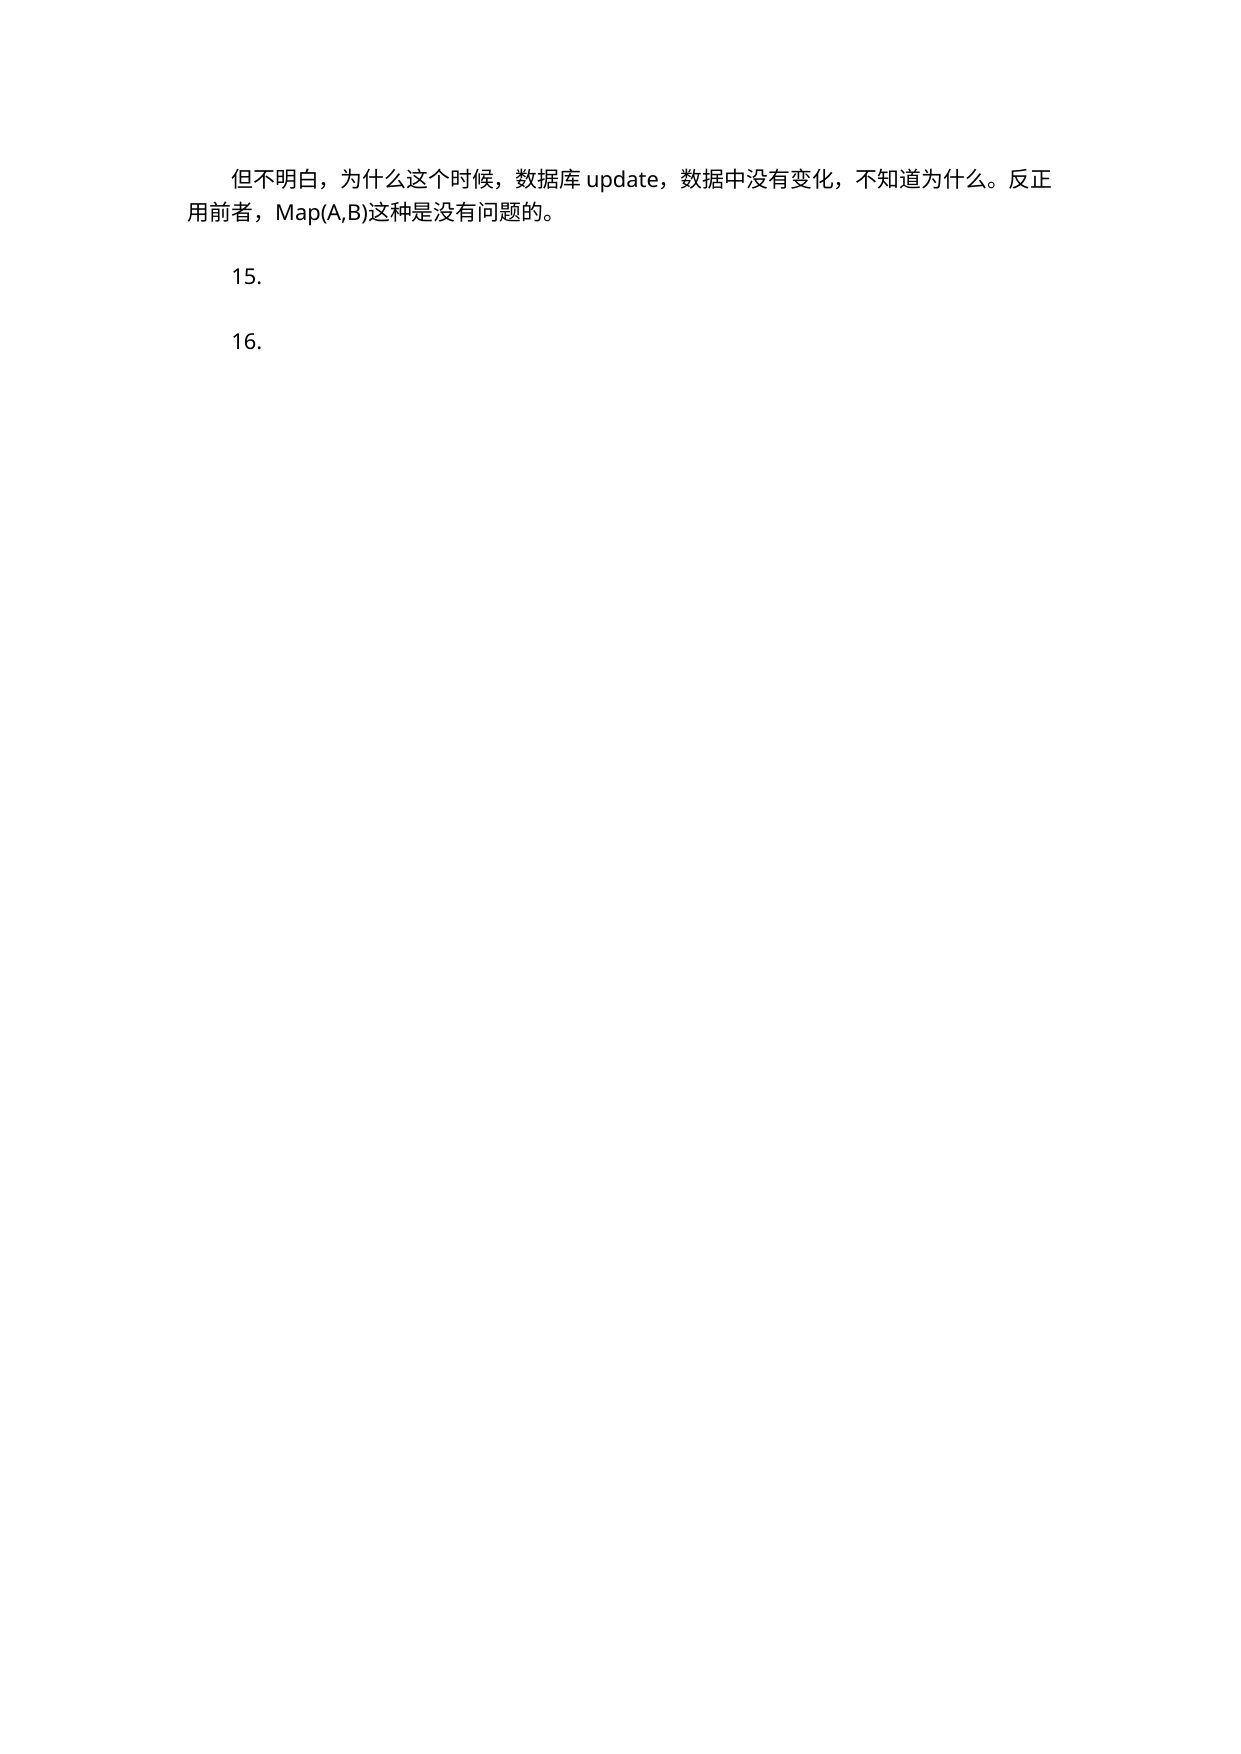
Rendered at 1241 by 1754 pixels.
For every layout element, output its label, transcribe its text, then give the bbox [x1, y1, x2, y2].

text 16. [187, 324, 1053, 357]
text 15. [187, 259, 1053, 292]
text 但不明白，为什么这个时候，数据库update，数据中没有变化，不知道为什么。反正用前者，Map(A,B)这种是没有问题的。 [187, 162, 1053, 227]
